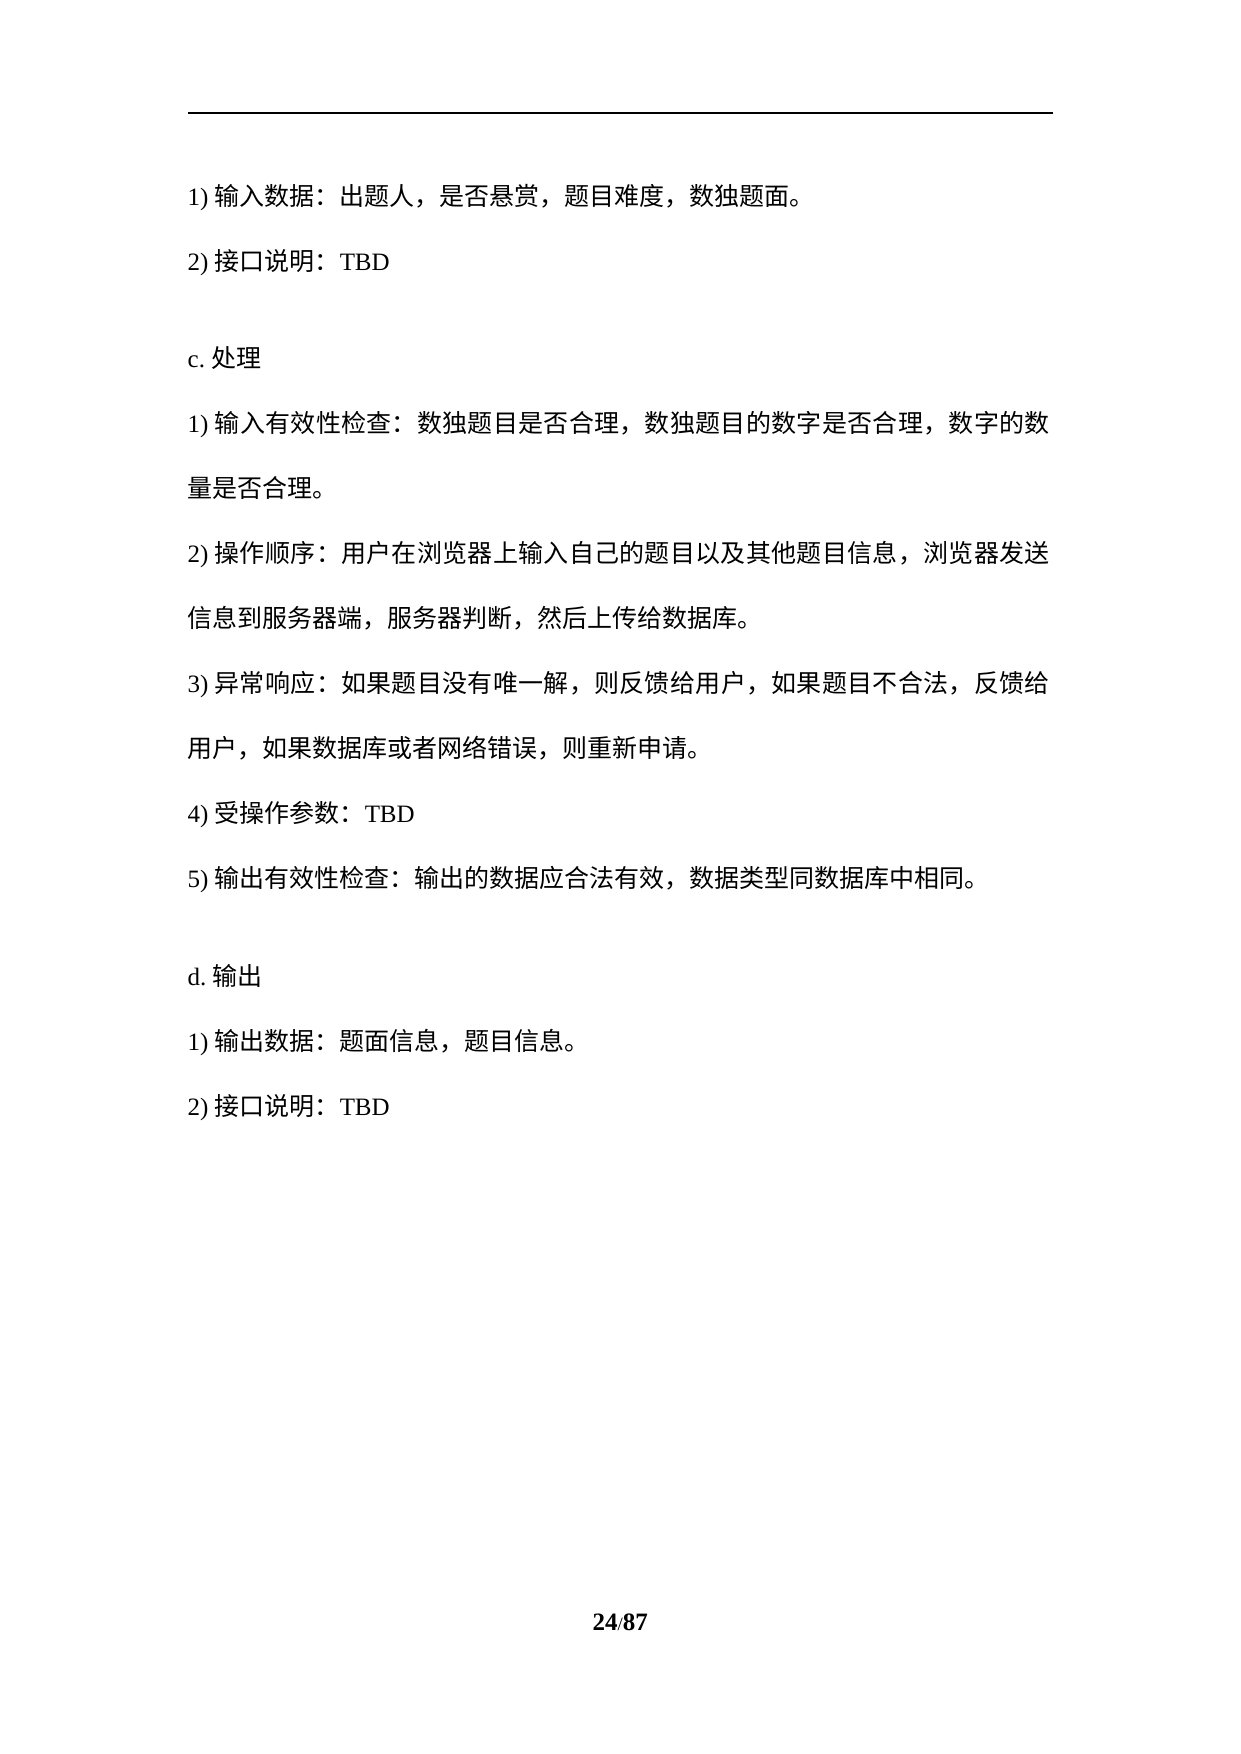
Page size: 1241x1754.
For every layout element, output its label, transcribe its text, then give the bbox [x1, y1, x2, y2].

list 异常响应：如果题目没有唯一解，则反馈给用户，如果题目不合法，反馈给用户，如果数据库或者网络错误，则重新申请。 [187, 649, 1053, 779]
list 输出数据：题面信息，题目信息。 [187, 1007, 1053, 1072]
list 接口说明：TBD [187, 1072, 1053, 1137]
list 受操作参数：TBD [187, 779, 1053, 844]
list 输入数据：出题人，是否悬赏，题目难度，数独题面。 [187, 162, 1053, 227]
list 处理 [187, 324, 1053, 389]
list 输出 [187, 942, 1053, 1007]
list 输出有效性检查：输出的数据应合法有效，数据类型同数据库中相同。 [187, 844, 1053, 909]
list 接口说明：TBD [187, 227, 1053, 292]
list 输入有效性检查：数独题目是否合理，数独题目的数字是否合理，数字的数量是否合理。 [187, 389, 1053, 519]
list 操作顺序：用户在浏览器上输入自己的题目以及其他题目信息，浏览器发送信息到服务器端，服务器判断，然后上传给数据库。 [187, 519, 1053, 649]
